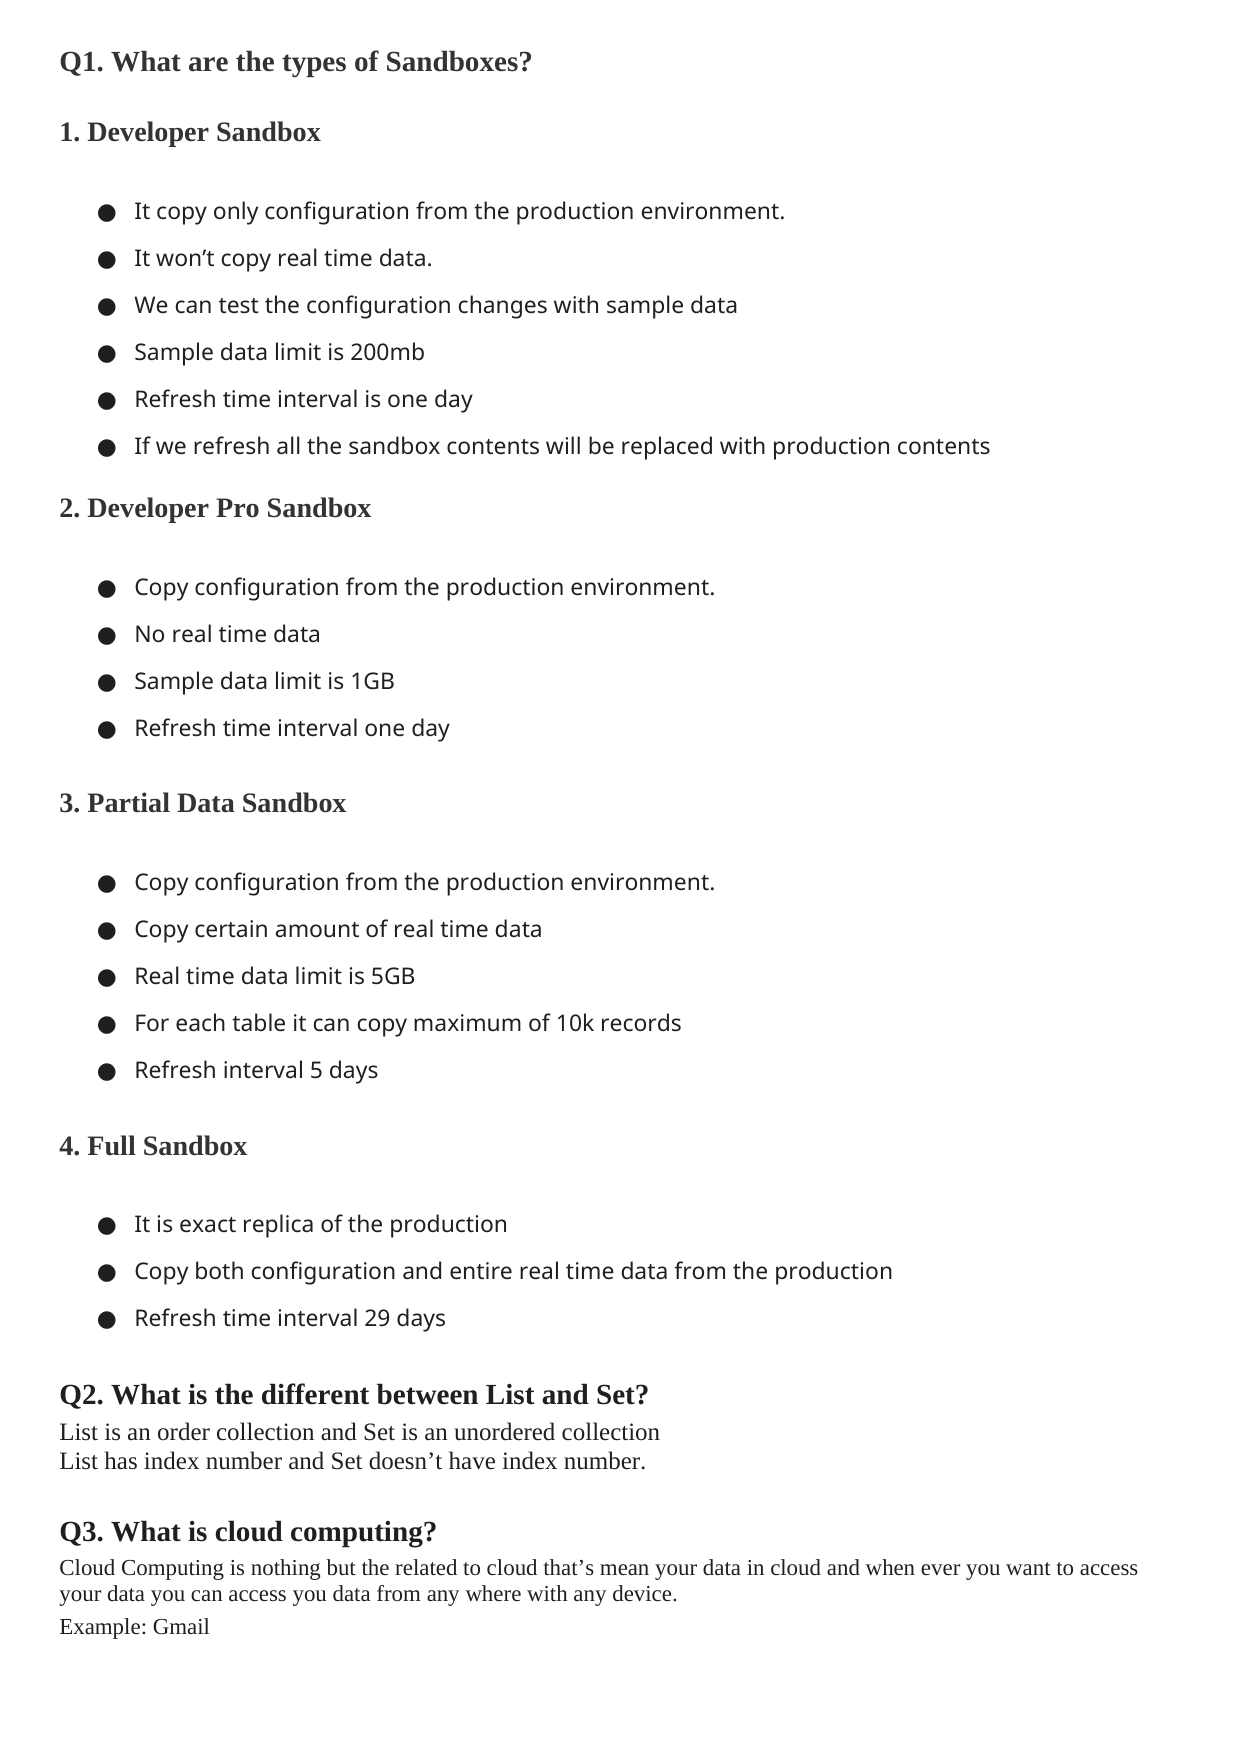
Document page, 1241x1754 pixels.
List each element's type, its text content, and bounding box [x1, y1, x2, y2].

list Copy certain amount of real time data [97, 903, 1167, 950]
text 2. Developer Pro Sandbox [59, 491, 1167, 524]
text Q2. What is the different between List and Set? [59, 1377, 1167, 1411]
list Sample data limit is 200mb [97, 326, 1167, 373]
list It is exact replica of the production [97, 1199, 1167, 1246]
list Copy configuration from the production environment. [97, 561, 1167, 608]
list We can test the configuration changes with sample data [97, 279, 1167, 326]
text Q1. What are the types of Sandboxes? [59, 44, 1167, 78]
list Refresh time interval is one day [97, 373, 1167, 420]
list Refresh interval 5 days [97, 1044, 1167, 1091]
text List is an order collection and Set is an unordered collection [59, 1417, 1167, 1446]
text Cloud Computing is nothing but the related to cloud that’s mean your data in cloud and when ever you want to access your data you can access you data from any where with any device. [59, 1554, 1167, 1607]
text Example: Gmail [59, 1613, 1167, 1639]
text List has index number and Set doesn’t have index number. [59, 1446, 1167, 1474]
list If we refresh all the sandbox contents will be replaced with production contents [97, 420, 1167, 467]
list Sample data limit is 1GB [97, 655, 1167, 702]
list No real time data [97, 608, 1167, 655]
list Real time data limit is 5GB [97, 950, 1167, 997]
list It won’t copy real time data. [97, 232, 1167, 279]
text 1. Developer Sandbox [59, 115, 1167, 148]
list It copy only configuration from the production environment. [97, 185, 1167, 232]
list For each table it can copy maximum of 10k records [97, 997, 1167, 1044]
list Refresh time interval one day [97, 702, 1167, 749]
text 3. Partial Data Sandbox [59, 787, 1167, 819]
list Refresh time interval 29 days [97, 1293, 1167, 1340]
text Q3. What is cloud computing? [59, 1514, 1167, 1548]
list Copy both configuration and entire real time data from the production [97, 1246, 1167, 1293]
list Copy configuration from the production environment. [97, 856, 1167, 903]
text 4. Full Sandbox [59, 1129, 1167, 1161]
